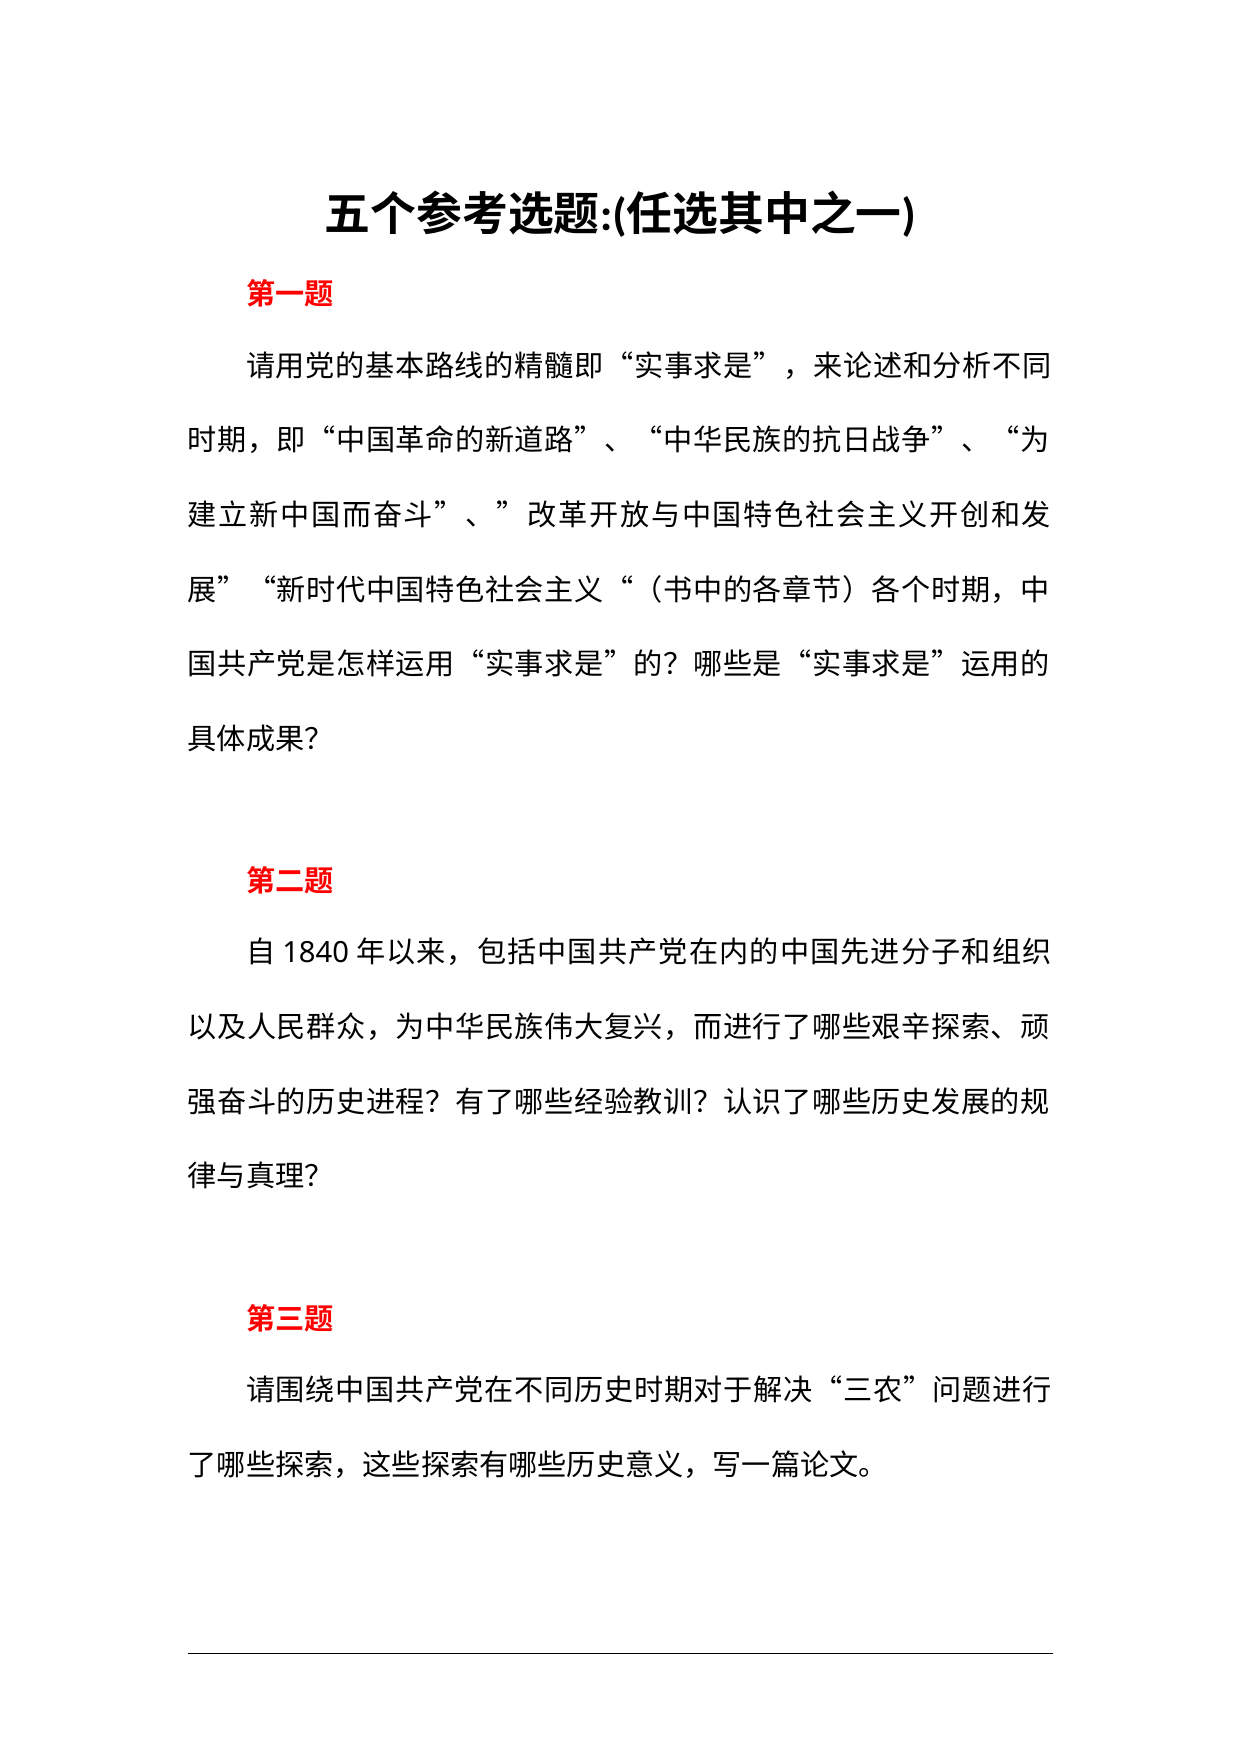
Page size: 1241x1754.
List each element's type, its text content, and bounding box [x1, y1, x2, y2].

text 第三题 [187, 1284, 1053, 1349]
text 请用党的基本路线的精髓即“实事求是”，来论述和分析不同时期，即“中国革命的新道路”、“中华民族的抗日战争”、“为建立新中国而奋斗”、”改革开放与中国特色社会主义开创和发展”“新时代中国特色社会主义“（书中的各章节）各个时期，中国共产党是怎样运用“实事求是”的？哪些是“实事求是”运用的具体成果？ [187, 331, 1053, 769]
text 第二题 [187, 846, 1053, 911]
text 请围绕中国共产党在不同历史时期对于解决“三农”问题进行了哪些探索，这些探索有哪些历史意义，写一篇论文。 [187, 1355, 1053, 1495]
text 五个参考选题:(任选其中之一) [187, 162, 1053, 259]
text 第一题 [187, 259, 1053, 324]
text 自1840年以来，包括中国共产党在内的中国先进分子和组织以及人民群众，为中华民族伟大复兴，而进行了哪些艰辛探索、顽强奋斗的历史进程？有了哪些经验教训？认识了哪些历史发展的规律与真理？ [187, 918, 1053, 1207]
